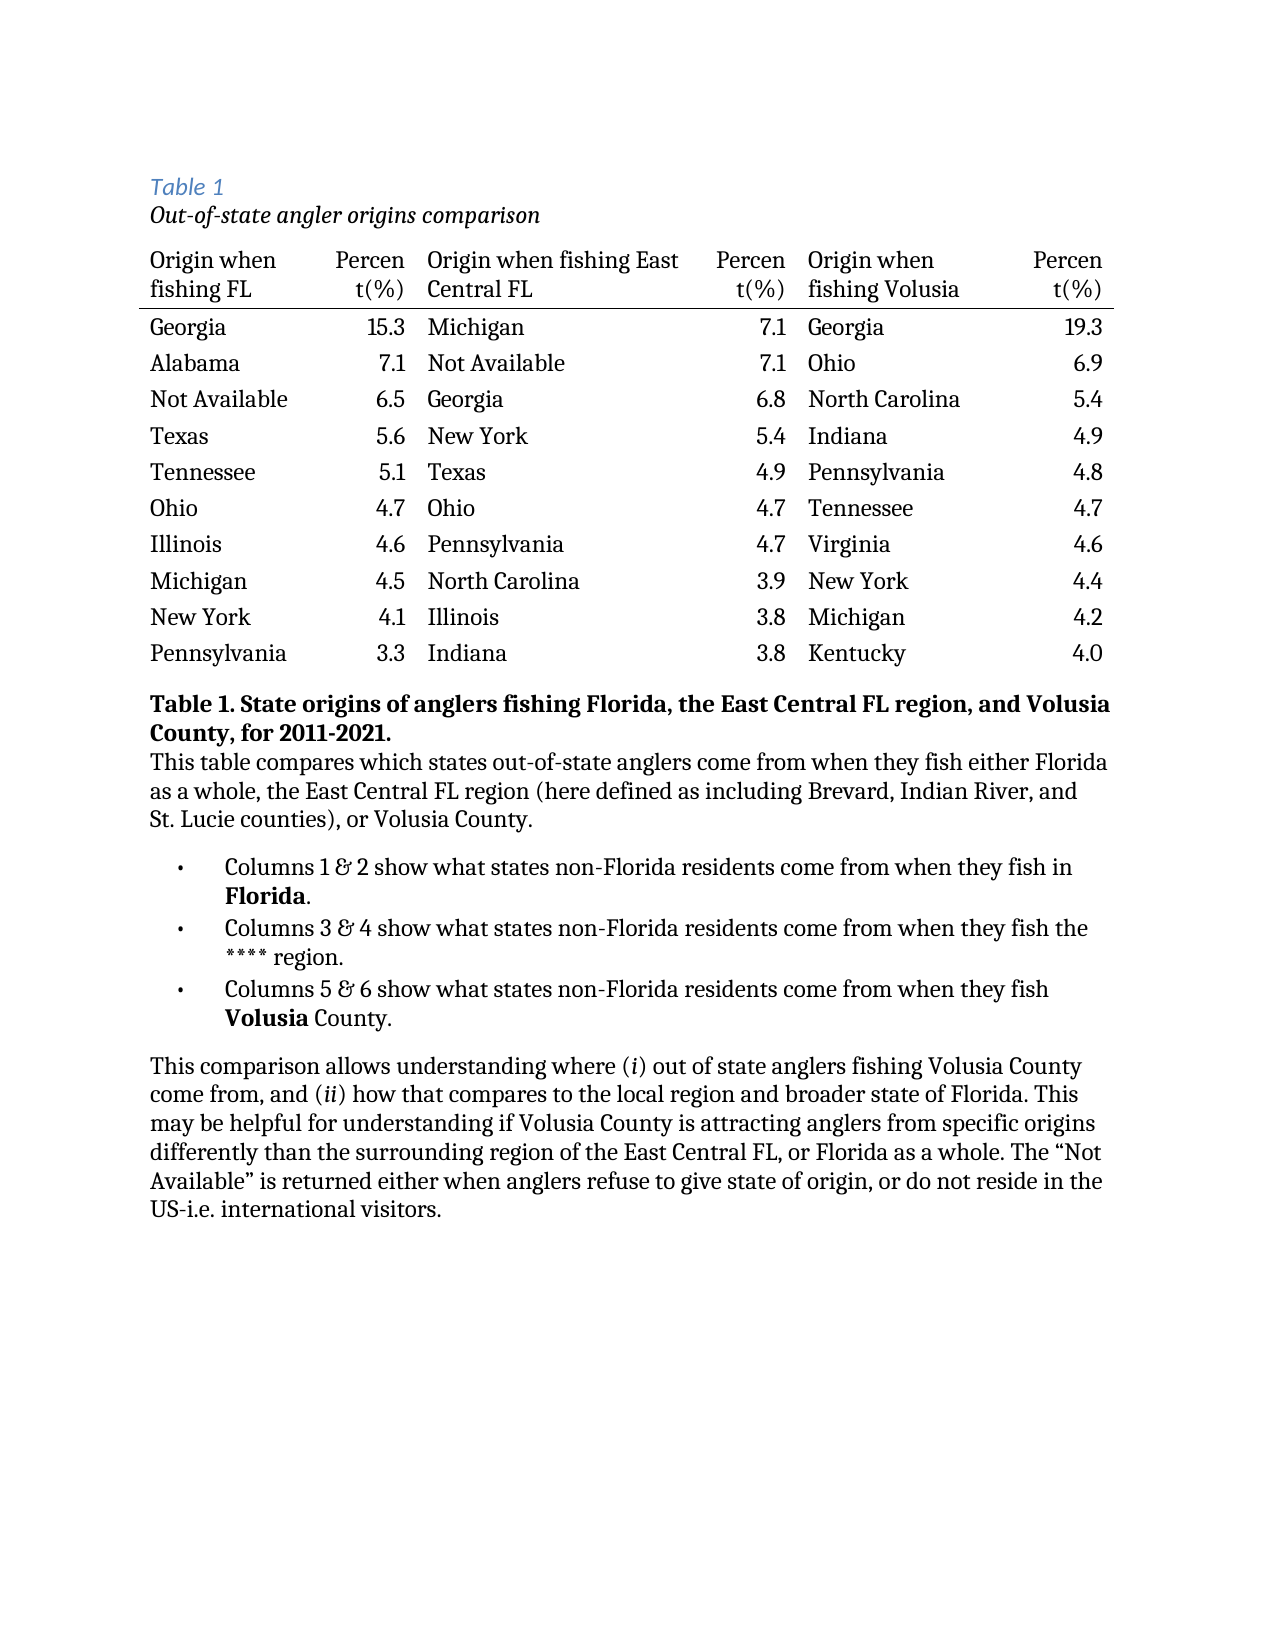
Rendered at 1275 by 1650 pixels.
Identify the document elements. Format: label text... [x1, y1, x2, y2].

table_cell Michigan [797, 599, 1019, 635]
table_cell Georgia [797, 309, 1019, 345]
table_cell 4.8 [1019, 454, 1114, 490]
table_cell 6.5 [321, 382, 416, 418]
table_cell 5.4 [702, 418, 797, 454]
table_cell 4.7 [321, 490, 416, 527]
table_cell Pennsylvania [139, 635, 321, 672]
text Out-of-state angler origins comparison [150, 201, 1125, 230]
table_cell 6.8 [702, 382, 797, 418]
table_cell 4.4 [1019, 563, 1114, 599]
table_cell 3.8 [702, 635, 797, 672]
table_cell Kentucky [797, 635, 1019, 672]
table_cell 4.1 [321, 599, 416, 635]
table_cell Illinois [139, 527, 321, 563]
table_cell 4.6 [321, 527, 416, 563]
table_cell 4.2 [1019, 599, 1114, 635]
table_cell 6.9 [1019, 345, 1114, 382]
table_header Percent(%) [702, 243, 797, 308]
table_cell 15.3 [321, 309, 416, 345]
table_cell 19.3 [1019, 309, 1114, 345]
table_cell Not Available [139, 382, 321, 418]
text This comparison allows understanding where (i) out of state anglers fishing Volusia County come from, and (ii) how that compares to the local region and broader state of Florida. This may be helpful for understanding if Volusia County is attracting anglers from specific origins differently than the surrounding region of the East Central FL, or Florida as a whole. The “Not Available” is returned either when anglers refuse to give state of origin, or do not reside in the US-i.e. international visitors. [150, 1052, 1125, 1224]
table_cell Texas [139, 418, 321, 454]
table_cell Michigan [139, 563, 321, 599]
table_cell Pennsylvania [416, 527, 702, 563]
table_cell Michigan [416, 309, 702, 345]
table_cell 4.7 [702, 527, 797, 563]
table_cell 5.4 [1019, 382, 1114, 418]
table_cell 4.7 [1019, 490, 1114, 527]
table_cell Indiana [416, 635, 702, 672]
table_cell Tennessee [139, 454, 321, 490]
table_cell Virginia [797, 527, 1019, 563]
table_cell 4.7 [702, 490, 797, 527]
table_cell 3.3 [321, 635, 416, 672]
table_cell New York [139, 599, 321, 635]
table_cell 3.9 [702, 563, 797, 599]
table_cell Texas [416, 454, 702, 490]
table_cell 4.6 [1019, 527, 1114, 563]
table_cell 7.1 [702, 345, 797, 382]
table_cell 7.1 [321, 345, 416, 382]
table_header Origin when fishing Volusia [797, 243, 1019, 308]
text Table 1. State origins of anglers fishing Florida, the East Central FL region, and Volusia County, for 2011-2021. This table compares which states out-of-state anglers come from when they fish either Florida as a whole, the East Central FL region (here defined as including Brevard, Indian River, and St. Lucie counties), or Volusia County. [150, 690, 1125, 834]
list Columns 3 & 4 show what states non-Florida residents come from when they fish the **** region. [175, 914, 1125, 972]
table_cell Not Available [416, 345, 702, 382]
table_cell Illinois [416, 599, 702, 635]
table_cell 5.6 [321, 418, 416, 454]
list Columns 5 & 6 show what states non-Florida residents come from when they fish Volusia County. [175, 975, 1125, 1033]
table_header Origin when fishing East Central FL [416, 243, 702, 308]
table_cell Ohio [416, 490, 702, 527]
table_cell 3.8 [702, 599, 797, 635]
table_cell 4.5 [321, 563, 416, 599]
table_cell Tennessee [797, 490, 1019, 527]
table_header Origin when fishing FL [139, 243, 321, 308]
table_header Percent(%) [1019, 243, 1114, 308]
table_cell Indiana [797, 418, 1019, 454]
table_header Percent(%) [321, 243, 416, 308]
table_cell Ohio [797, 345, 1019, 382]
table_cell New York [797, 563, 1019, 599]
table_cell North Carolina [797, 382, 1019, 418]
subtitle Table 1 [150, 171, 1125, 201]
table_cell 4.9 [1019, 418, 1114, 454]
table_cell Alabama [139, 345, 321, 382]
list Columns 1 & 2 show what states non-Florida residents come from when they fish in Florida. [175, 853, 1125, 910]
table_cell Ohio [139, 490, 321, 527]
table_cell 5.1 [321, 454, 416, 490]
table_cell Pennsylvania [797, 454, 1019, 490]
table_cell 4.0 [1019, 635, 1114, 672]
table_cell Georgia [139, 309, 321, 345]
table_cell New York [416, 418, 702, 454]
table_cell North Carolina [416, 563, 702, 599]
table_cell 4.9 [702, 454, 797, 490]
table_cell 7.1 [702, 309, 797, 345]
table_cell Georgia [416, 382, 702, 418]
